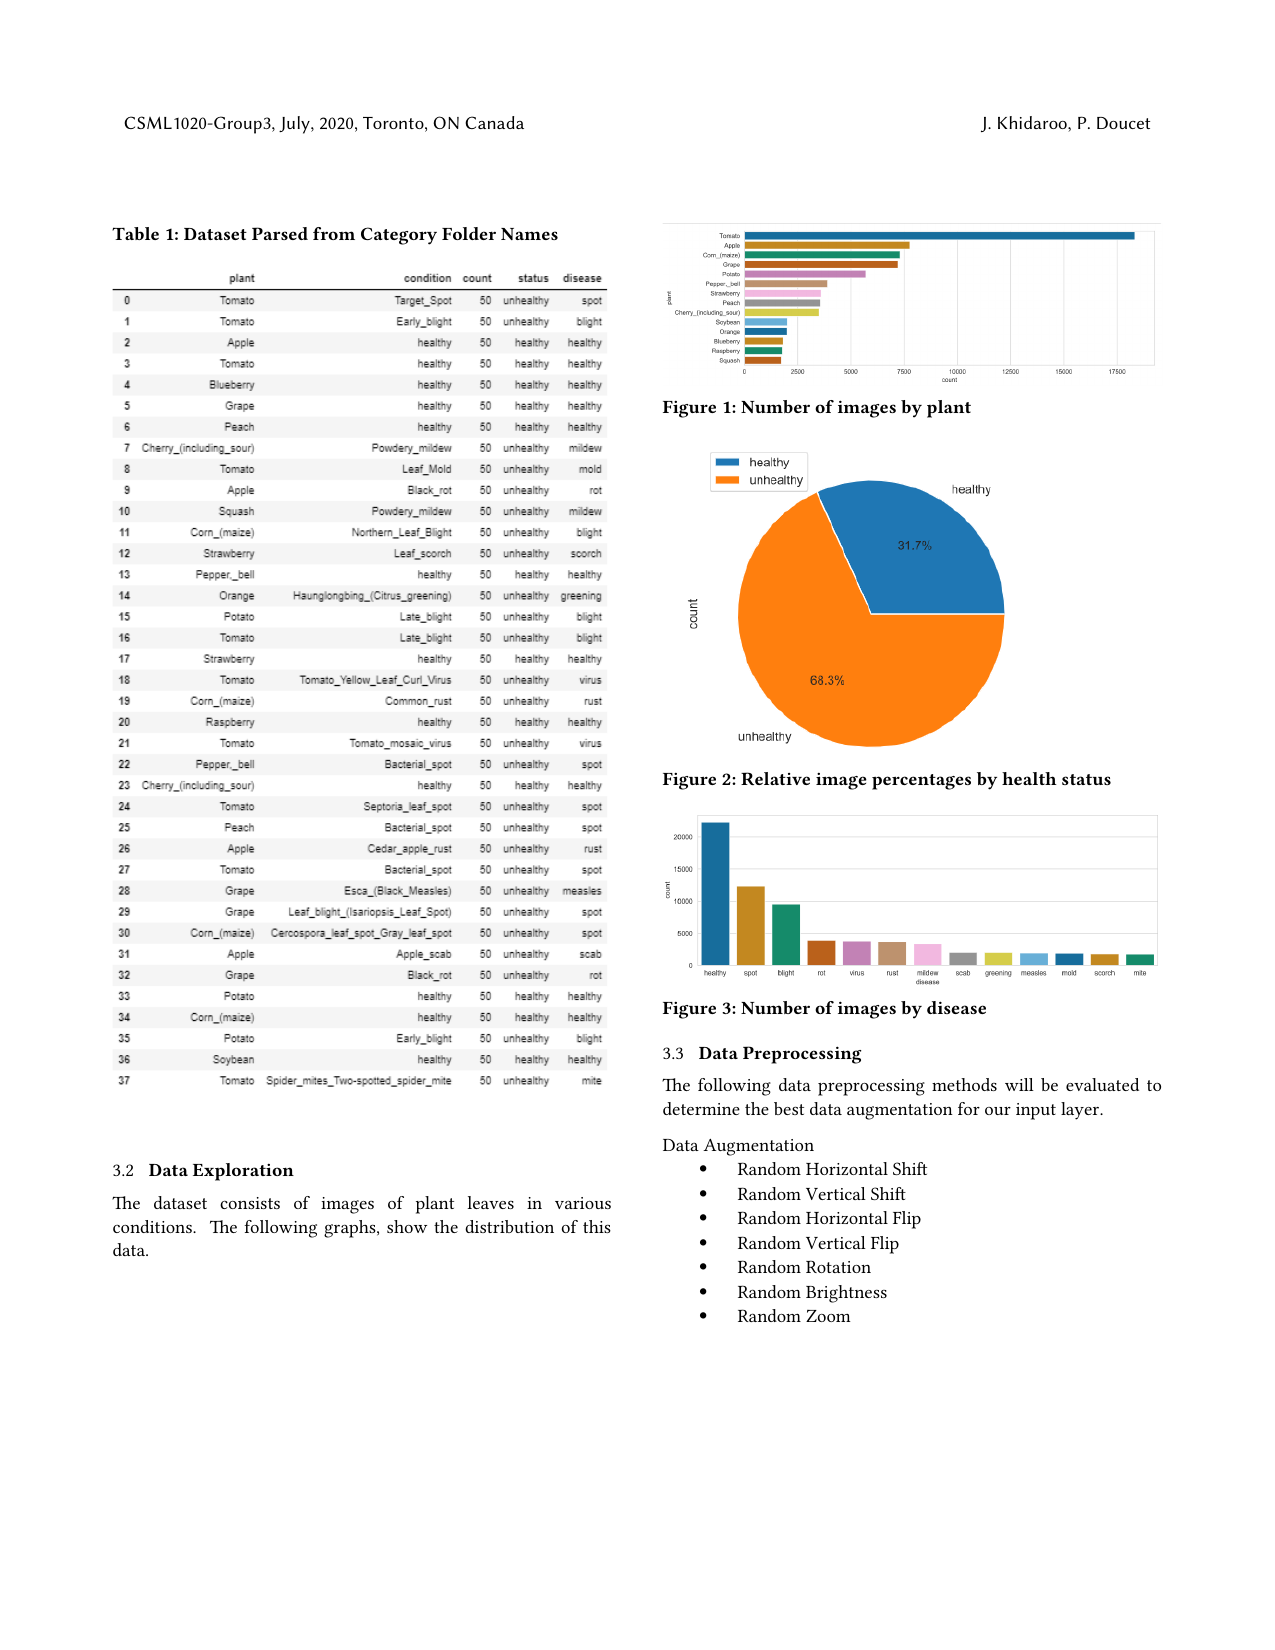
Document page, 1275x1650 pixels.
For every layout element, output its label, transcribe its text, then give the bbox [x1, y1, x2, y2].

text Data Augmentation [662, 1134, 1162, 1156]
list Random Horizontal Shift [700, 1159, 1162, 1180]
text Figure 3: Number of images by disease [662, 998, 1162, 1019]
list Random Vertical Shift [700, 1183, 1162, 1205]
list Random Brightness [700, 1281, 1162, 1303]
list Random Rotation [700, 1257, 1162, 1278]
list Random Horizontal Flip [700, 1208, 1162, 1229]
picture [662, 223, 1163, 386]
text Figure 2: Relative image percentages by health status [662, 768, 1162, 790]
text 3.3 Data Preprocessing [662, 1042, 1162, 1064]
list Random Vertical Flip [700, 1232, 1162, 1254]
text The following data preprocessing methods will be evaluated to determine the best data augmentation for our input layer. [662, 1075, 1162, 1120]
text 3.2 Data Exploration [112, 1160, 612, 1181]
list Random Zoom [700, 1306, 1162, 1327]
picture [662, 812, 1163, 987]
text Table 1: Dataset Parsed from Category Folder Names [112, 224, 612, 245]
text Figure 1: Number of images by plant [662, 397, 1162, 418]
picture [662, 441, 1026, 757]
text The dataset consists of images of plant leaves in various conditions. The following graphs, show the distribution of this data. [112, 1193, 612, 1261]
picture [112, 268, 613, 1095]
